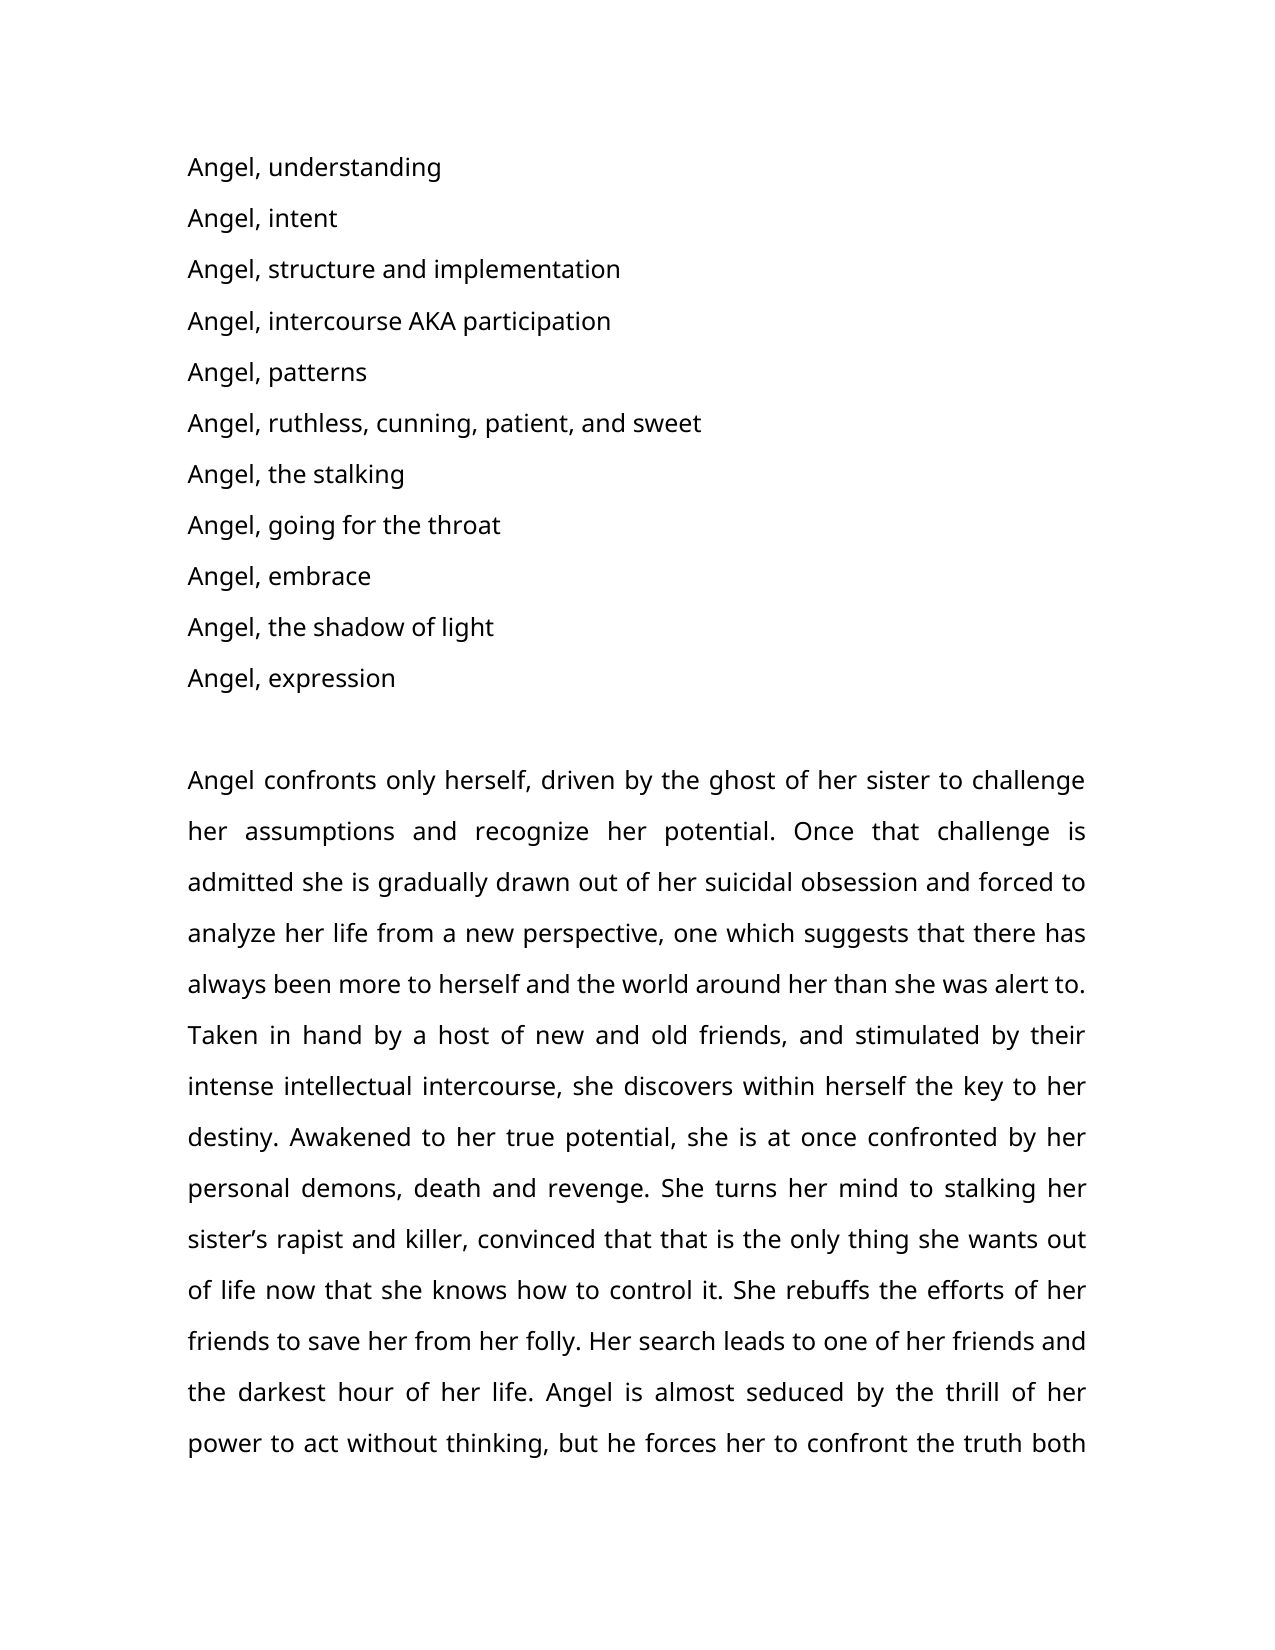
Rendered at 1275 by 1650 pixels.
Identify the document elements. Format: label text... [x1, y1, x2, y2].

text Angel, the stalking [187, 456, 1087, 490]
text Angel, ruthless, cunning, patient, and sweet [187, 405, 1087, 439]
text Angel, expression [187, 660, 1087, 694]
text Angel, intercourse AKA participation [187, 303, 1087, 337]
text Angel, understanding [187, 150, 1087, 184]
text Angel, structure and implementation [187, 252, 1087, 286]
text Angel, going for the throat [187, 507, 1087, 541]
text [187, 762, 1087, 1460]
text Angel, embrace [187, 558, 1087, 592]
text Angel, intent [187, 201, 1087, 235]
text Angel, the shadow of light [187, 609, 1087, 643]
text Angel, patterns [187, 354, 1087, 388]
